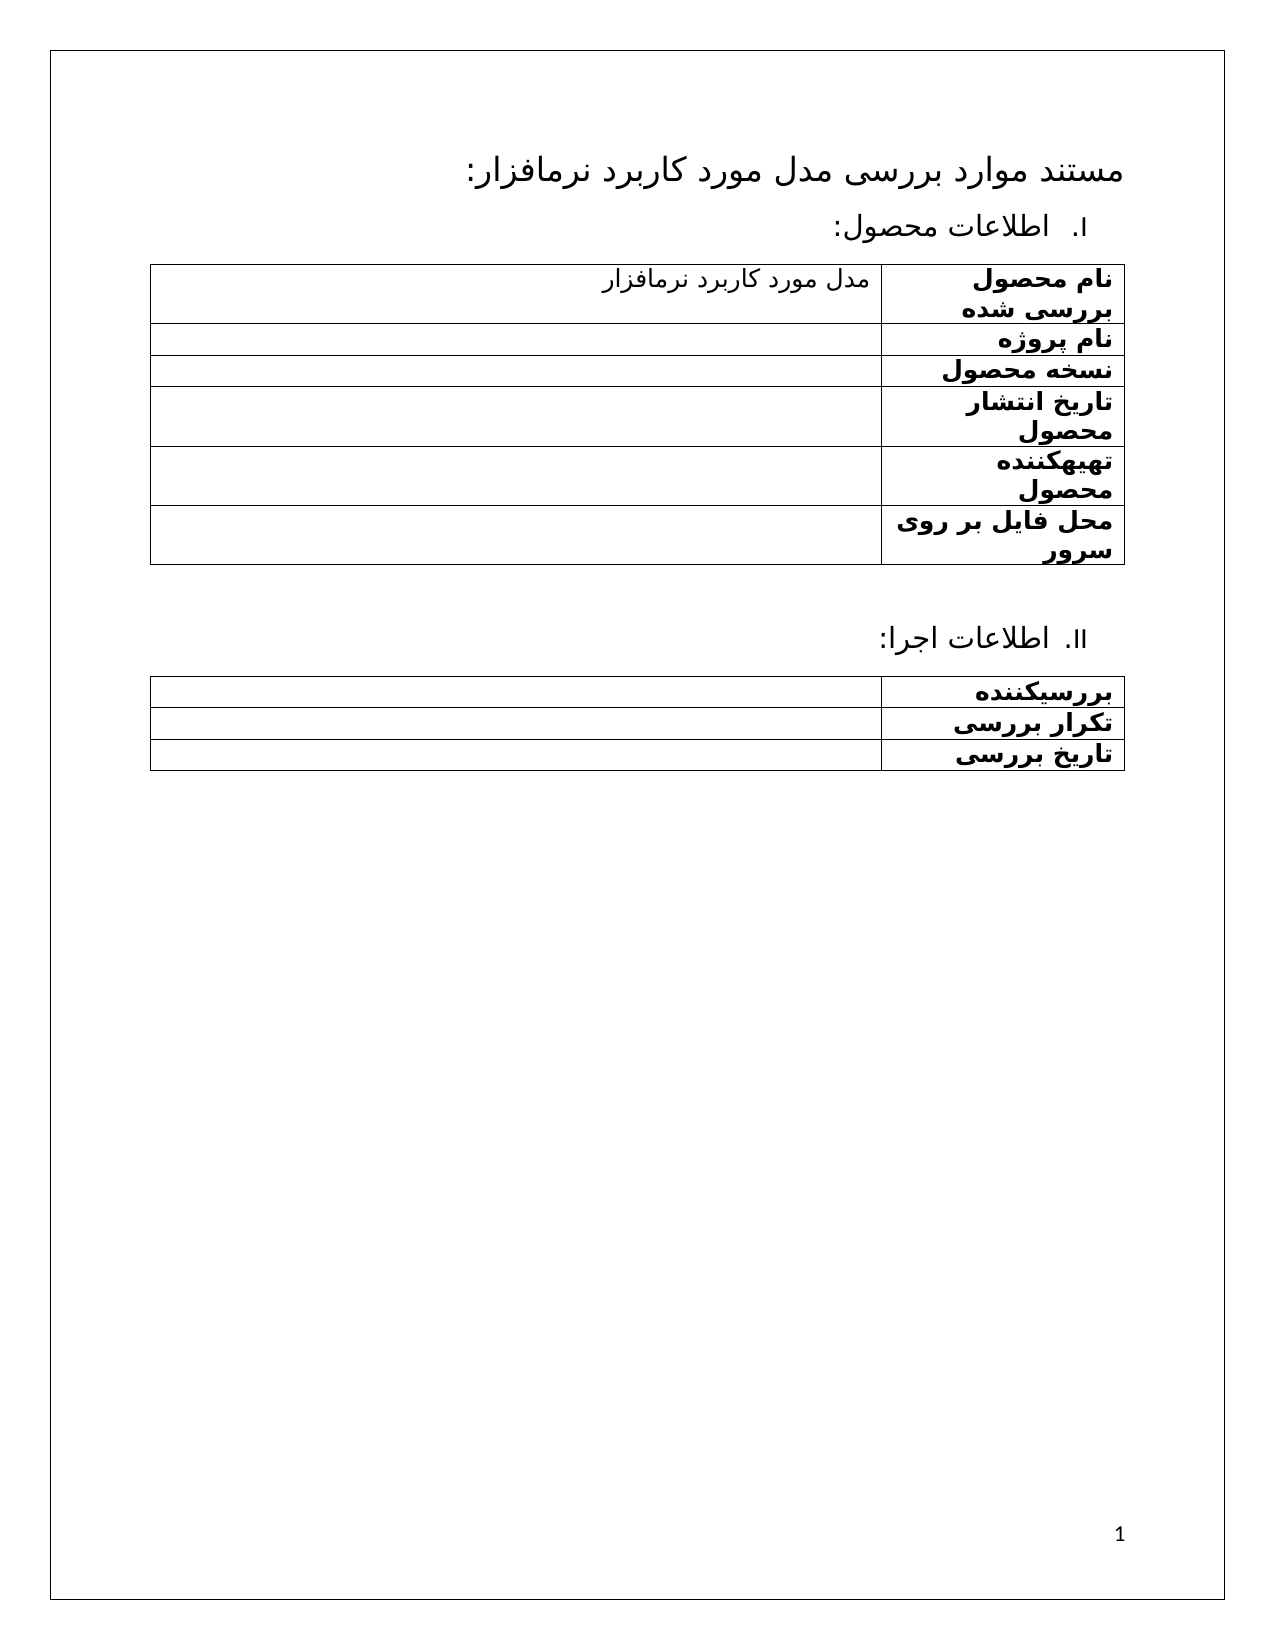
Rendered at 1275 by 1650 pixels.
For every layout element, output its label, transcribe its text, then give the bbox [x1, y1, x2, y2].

table_cell محل فایل بر روی سرور [882, 506, 1124, 564]
table_cell تکرار بررسی [882, 708, 1124, 739]
table_cell تاریخ بررسی [882, 740, 1124, 770]
table_cell نسخه محصول [882, 356, 1124, 386]
table_cell [151, 387, 881, 446]
table_cell [151, 708, 881, 739]
text مستند موارد بررسی مدل مورد کاربرد نرم‎افزار: [150, 150, 1125, 189]
table_cell تهیه‎کننده محصول [882, 447, 1124, 505]
table_cell [151, 324, 881, 354]
list اطلاعات اجرا: [150, 620, 1087, 656]
table_cell [151, 447, 881, 505]
table_cell نام پروژه [882, 324, 1124, 354]
table_header بررسی‎کننده [882, 677, 1124, 707]
table_cell [151, 740, 881, 770]
table_header [151, 677, 881, 707]
list اطلاعات محصول: [150, 208, 1087, 244]
table_cell [151, 356, 881, 386]
table_cell تاریخ انتشار محصول [882, 387, 1124, 446]
table_cell [151, 506, 881, 564]
table_header نام محصول بررسی شده [882, 265, 1124, 323]
table_header مدل مورد کاربرد نرم‎افزار [151, 265, 881, 323]
